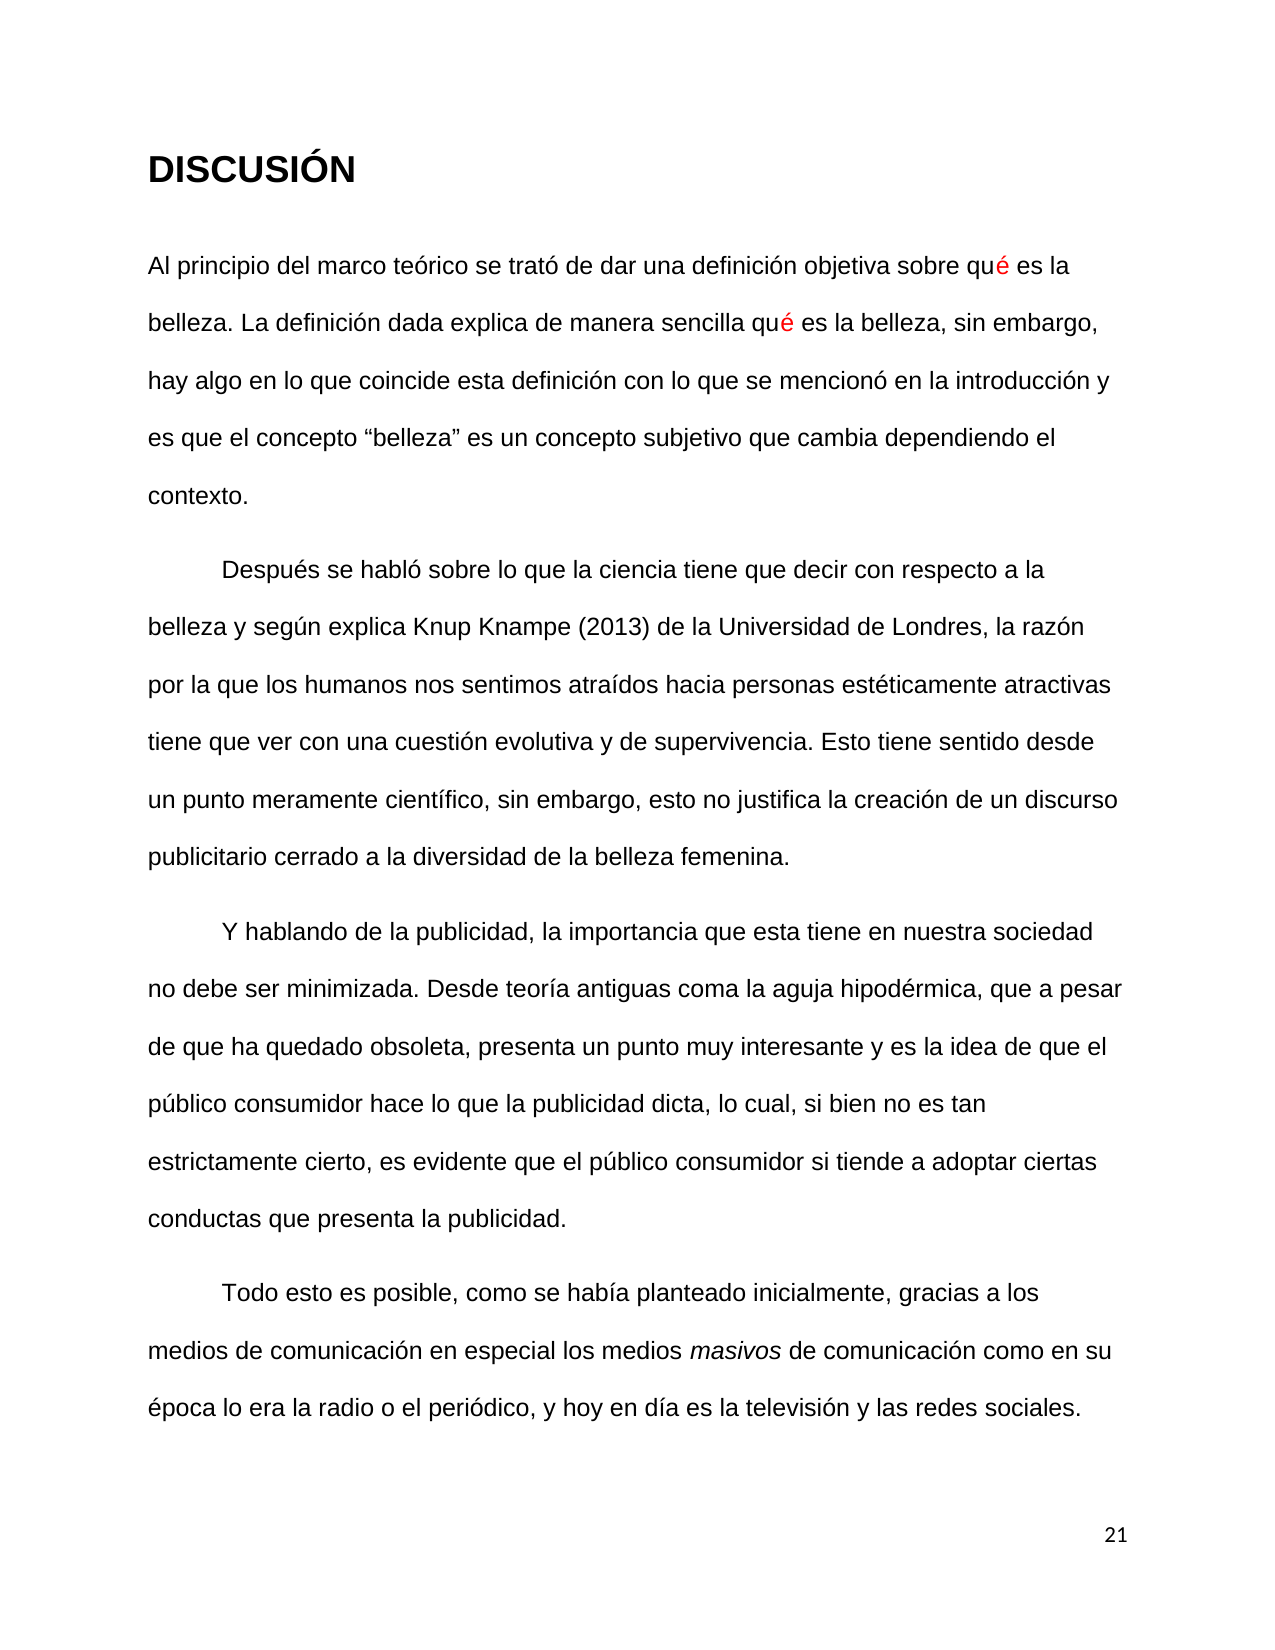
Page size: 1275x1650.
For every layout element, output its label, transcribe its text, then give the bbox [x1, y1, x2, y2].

text DISCUSIÓN [148, 148, 1127, 191]
text Todo esto es posible, como se había planteado inicialmente, gracias a los medios de comunicación en especial los medios masivos de comunicación como en su época lo era la radio o el periódico, y hoy en día es la televisión y las redes sociales. [148, 1278, 1127, 1422]
text Después se habló sobre lo que la ciencia tiene que decir con respecto a la belleza y según explica Knup Knampe (2013) de la Universidad de Londres, la razón por la que los humanos nos sentimos atraídos hacia personas estéticamente atractivas tiene que ver con una cuestión evolutiva y de supervivencia. Esto tiene sentido desde un punto meramente científico, sin embargo, esto no justifica la creación de un discurso publicitario cerrado a la diversidad de la belleza femenina. [148, 555, 1127, 871]
text Y hablando de la publicidad, la importancia que esta tiene en nuestra sociedad no debe ser minimizada. Desde teoría antiguas coma la aguja hipodérmica, que a pesar de que ha quedado obsoleta, presenta un punto muy interesante y es la idea de que el público consumidor hace lo que la publicidad dicta, lo cual, si bien no es tan estrictamente cierto, es evidente que el público consumidor si tiende a adoptar ciertas conductas que presenta la publicidad. [148, 916, 1127, 1233]
text Al principio del marco teórico se trató de dar una definición objetiva sobre qué es la belleza. La definición dada explica de manera sencilla qué es la belleza, sin embargo, hay algo en lo que coincide esta definición con lo que se mencionó en la introducción y es que el concepto “belleza” es un concepto subjetivo que cambia dependiendo el contexto. [148, 251, 1127, 509]
